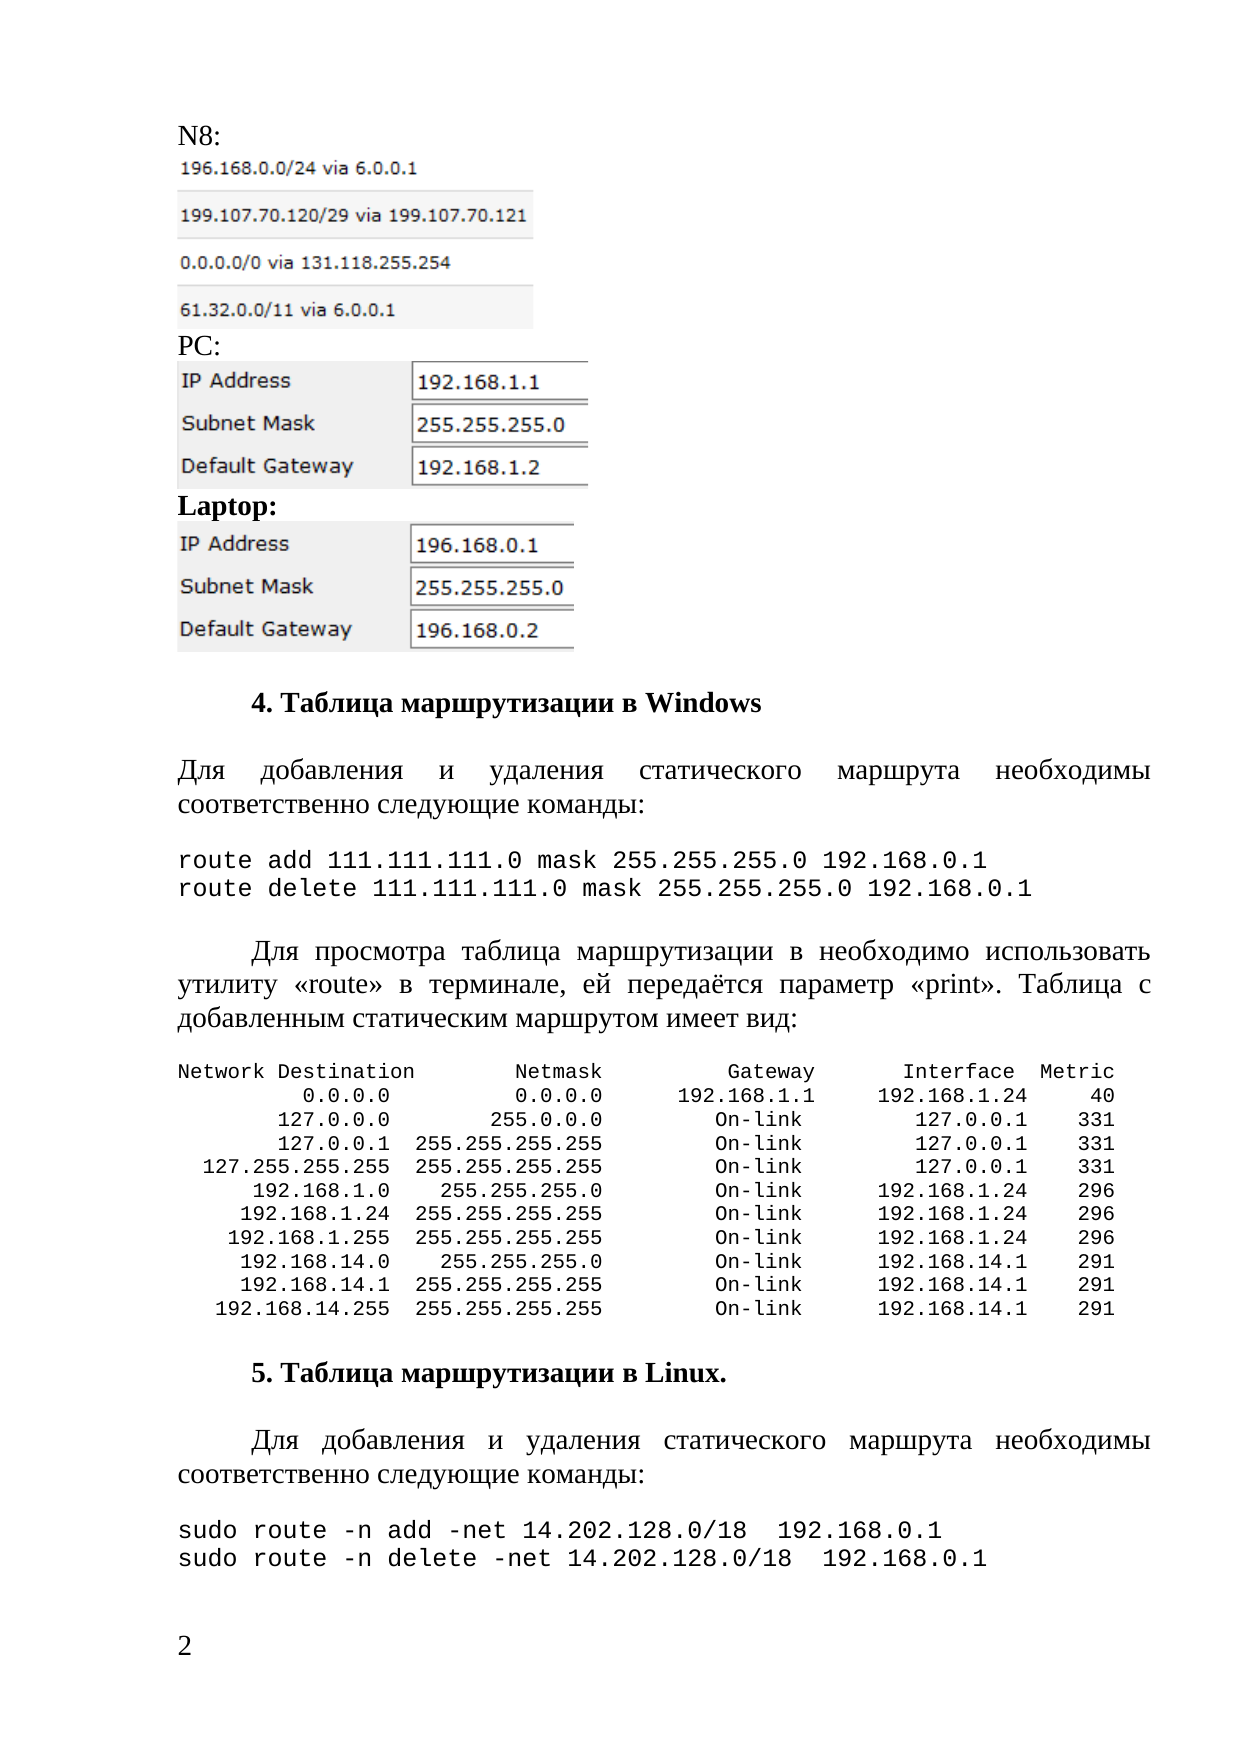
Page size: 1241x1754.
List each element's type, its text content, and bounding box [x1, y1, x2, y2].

text 192.168.1.24 255.255.255.255 On-link 192.168.1.24 296 [177, 1203, 1152, 1227]
text route delete 111.111.111.0 mask 255.255.255.0 192.168.0.1 [177, 876, 1152, 904]
text 192.168.14.0 255.255.255.0 On-link 192.168.14.1 291 [177, 1251, 1152, 1274]
text Network Destination Netmask Gateway Interface Metric [177, 1062, 1152, 1085]
subtitle Laptop: [177, 488, 1152, 522]
text 127.255.255.255 255.255.255.255 On-link 127.0.0.1 331 [177, 1156, 1152, 1180]
text Для добавления и удаления статического маршрута необходимы соответственно следующие команды: [177, 1422, 1152, 1489]
subtitle PC: [177, 328, 1152, 362]
text route add 111.111.111.0 mask 255.255.255.0 192.168.0.1 [177, 848, 1152, 876]
text 192.168.14.255 255.255.255.255 On-link 192.168.14.1 291 [177, 1298, 1152, 1322]
text Для просмотра таблица маршрутизации в необходимо использовать утилиту «route» в терминале, ей передаётся параметр «print». Таблица с добавленным статическим маршрутом имеет вид: [177, 933, 1152, 1033]
text 192.168.1.255 255.255.255.255 On-link 192.168.1.24 296 [177, 1227, 1152, 1251]
text 127.0.0.0 255.0.0.0 On-link 127.0.0.1 331 [177, 1109, 1152, 1132]
text Для добавления и удаления статического маршрута необходимы соответственно следующие команды: [177, 752, 1152, 819]
picture [177, 361, 589, 489]
subtitle 4. Таблица маршрутизации в Windows [251, 685, 1152, 719]
picture [177, 521, 574, 652]
text 0.0.0.0 0.0.0.0 192.168.1.1 192.168.1.24 40 [177, 1085, 1152, 1109]
text sudo route -n add -net 14.202.128.0/18 192.168.0.1 [177, 1518, 1152, 1546]
subtitle 5. Таблица маршрутизации в Linux. [251, 1355, 1152, 1389]
text 192.168.14.1 255.255.255.255 On-link 192.168.14.1 291 [177, 1274, 1152, 1298]
text 127.0.0.1 255.255.255.255 On-link 127.0.0.1 331 [177, 1132, 1152, 1156]
picture [177, 151, 534, 329]
text sudo route -n delete -net 14.202.128.0/18 192.168.0.1 [177, 1546, 1152, 1574]
text 192.168.1.0 255.255.255.0 On-link 192.168.1.24 296 [177, 1180, 1152, 1203]
subtitle N8: [177, 118, 1152, 152]
